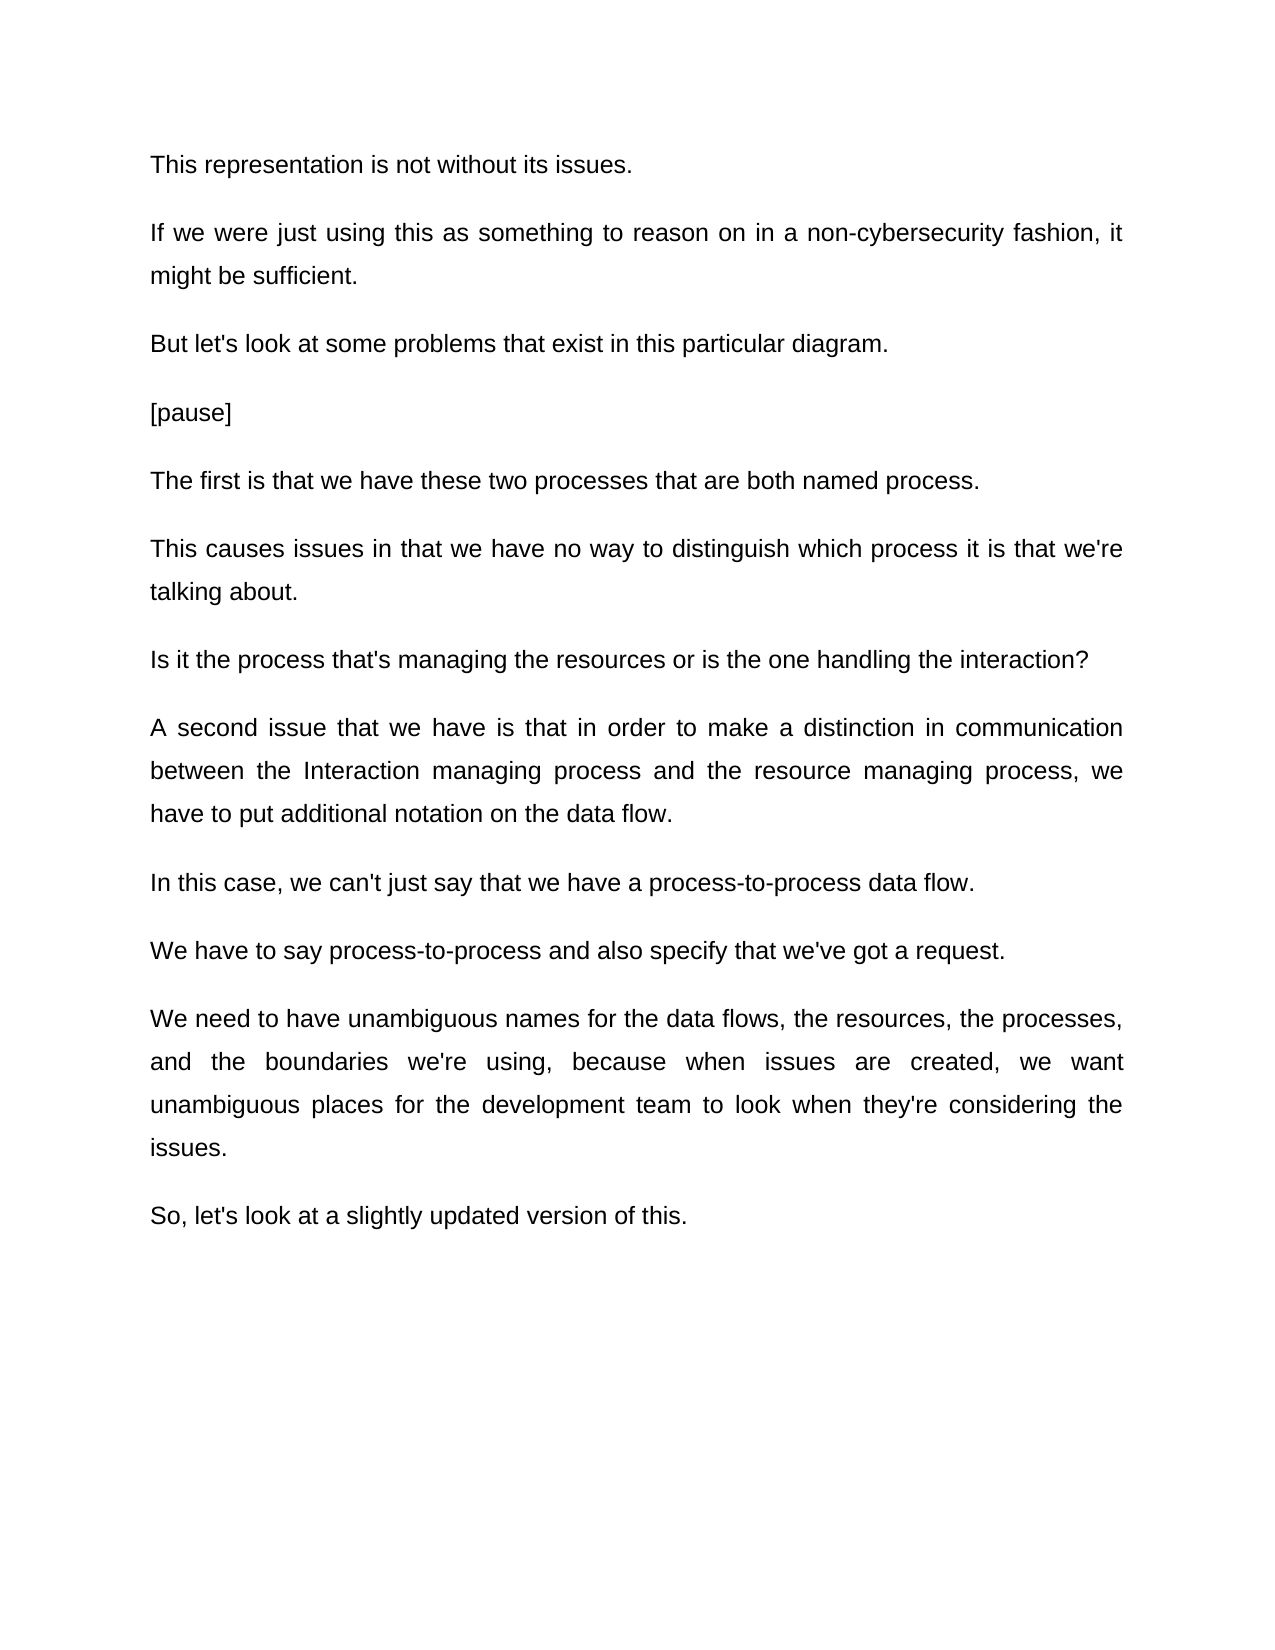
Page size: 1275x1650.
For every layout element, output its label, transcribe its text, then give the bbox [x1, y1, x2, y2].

text This representation is not without its issues. [150, 150, 1125, 179]
text Is it the process that's managing the resources or is the one handling the interaction? [150, 645, 1125, 674]
text We have to say process-to-process and also specify that we've got a request. [150, 936, 1125, 964]
text This causes issues in that we have no way to distinguish which process it is that we're talking about. [150, 534, 1125, 606]
text In this case, we can't just say that we have a process-to-process data flow. [150, 867, 1125, 896]
text We need to have unambiguous names for the data flows, the resources, the processes, and the boundaries we're using, because when issues are created, we want unambiguous places for the development team to look when they're considering the issues. [150, 1004, 1125, 1162]
text The first is that we have these two processes that are both named process. [150, 466, 1125, 494]
text But let's look at some problems that exist in this particular diagram. [150, 329, 1125, 358]
text So, let's look at a slightly updated version of this. [150, 1201, 1125, 1230]
text [pause] [150, 397, 1125, 426]
text If we were just using this as something to reason on in a non-cybersecurity fashion, it might be sufficient. [150, 218, 1125, 290]
text A second issue that we have is that in order to make a distinction in communication between the Interaction managing process and the resource managing process, we have to put additional notation on the data flow. [150, 713, 1125, 828]
